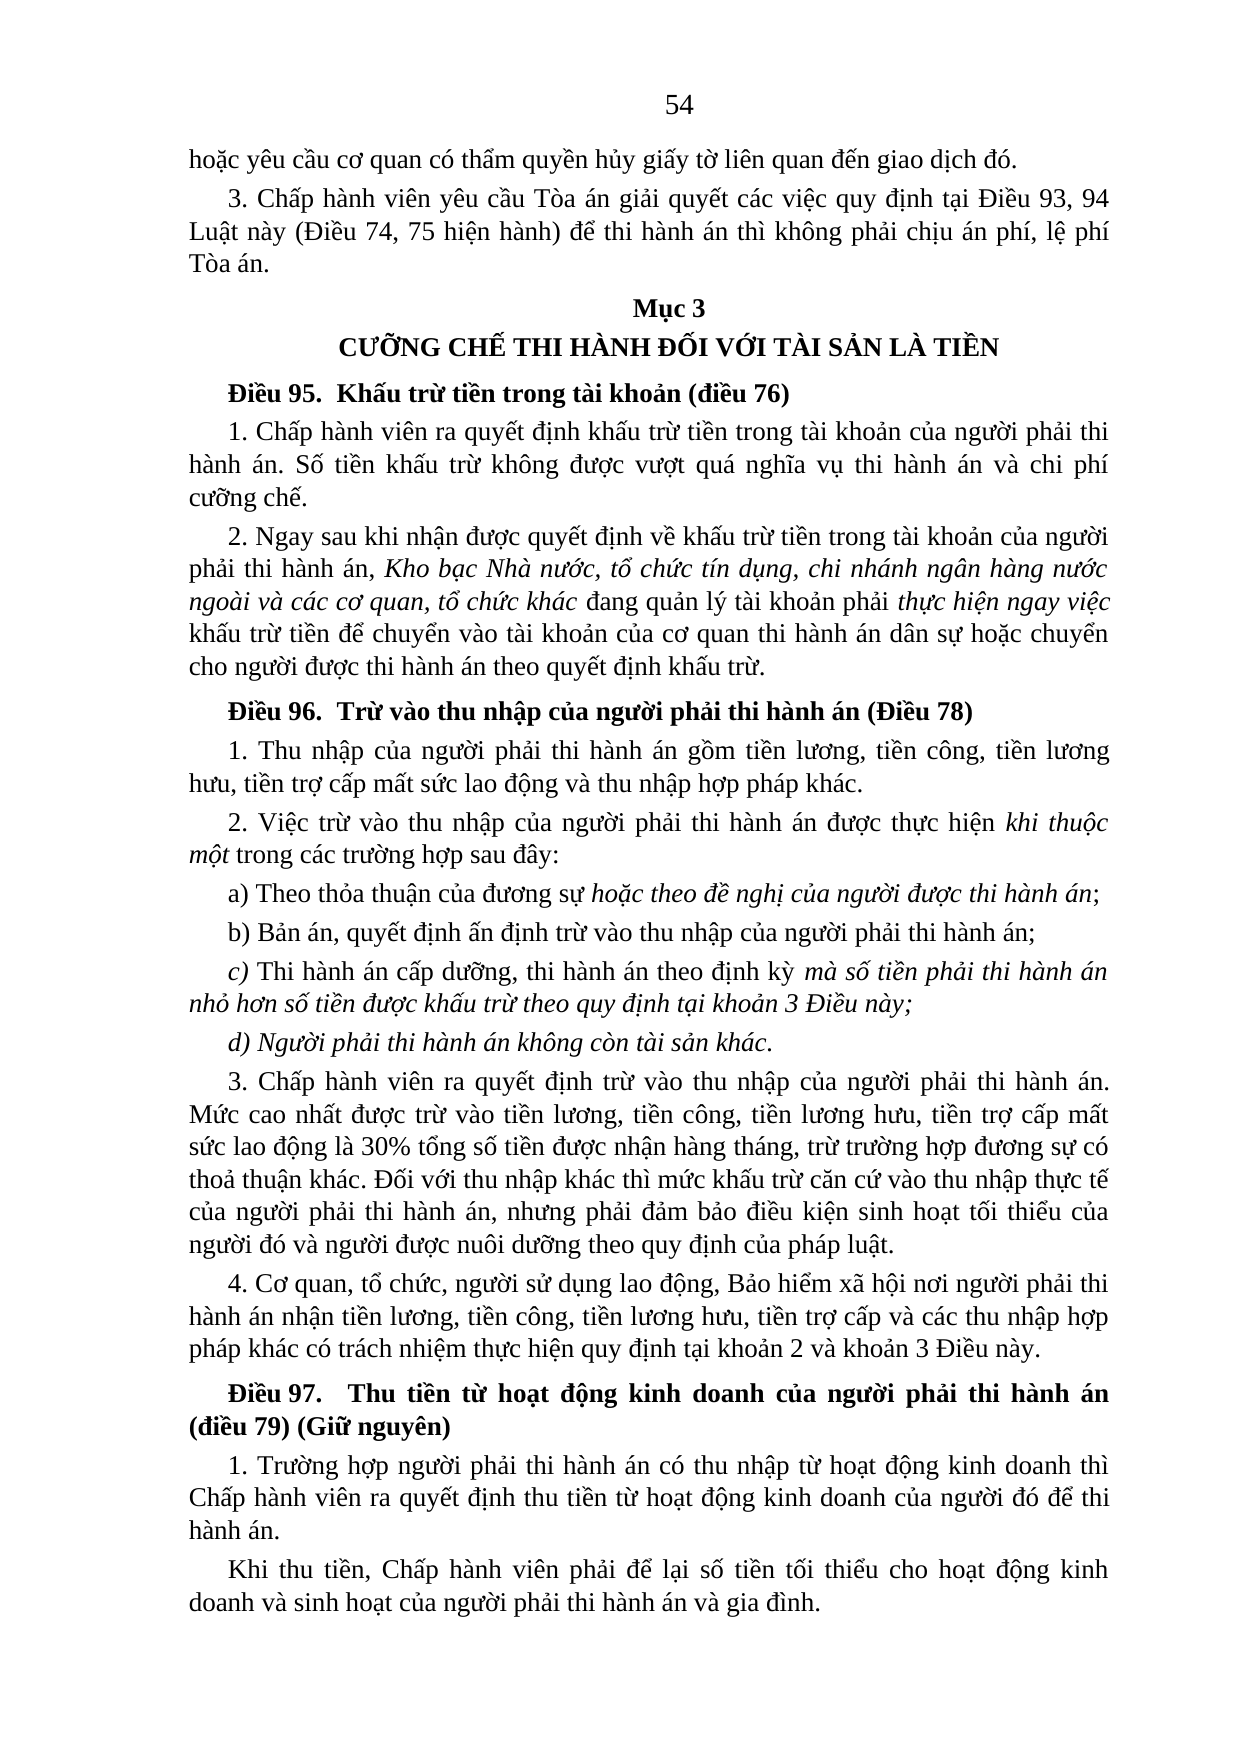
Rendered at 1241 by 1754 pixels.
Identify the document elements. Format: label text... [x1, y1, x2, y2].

table_cell Mục 3 CƯỠNG CHẾ THI HÀNH ĐỐI VỚI TÀI SẢN LÀ TIỀN [177, 286, 1122, 370]
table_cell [177, 1371, 1122, 1625]
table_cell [177, 137, 1122, 286]
table_cell Trừ vào thu nhập của người phải thi hành án (Điều 78) 1. Thu nhập của người phải thi hành án gồm tiền lương, tiền công, tiền lương hưu, tiền trợ cấp mất sức lao động và thu nhập hợp pháp khác. 2. Việc trừ vào thu nhập của người phải thi hành án được thực hiện khi thuộc một trong các trường hợp sau đây: a) Theo thỏa thuận của đương sự hoặc theo đề nghị của người được thi hành án; b) Bản án, quyết định ấn định trừ vào thu nhập của người phải thi hành án; c) Thi hành án cấp dưỡng, thi hành án theo định kỳ mà số tiền phải thi hành án nhỏ hơn số tiền được khấu trừ theo quy định tại khoản 3 Điều này; d) Người phải thi hành án không còn tài sản khác. 3. Chấp hành viên ra quyết định trừ vào thu nhập của người phải thi hành án. Mức cao nhất được trừ vào tiền lương, tiền công, tiền lương hưu, tiền trợ cấp mất sức lao động là 30% tổng số tiền được nhận hàng tháng, trừ trường hợp đương sự có thoả thuận khác. Đối với thu nhập khác thì mức khấu trừ căn cứ vào thu nhập thực tế của người phải thi hành án, nhưng phải đảm bảo điều kiện sinh hoạt tối thiểu của người đó và người được nuôi dưỡng theo quy định của pháp luật. 4. Cơ quan, tổ chức, người sử dụng lao động, Bảo hiểm xã hội nơi người phải thi hành án nhận tiền lương, tiền công, tiền lương hưu, tiền trợ cấp và các thu nhập hợp pháp khác có trách nhiệm thực hiện quy định tại khoản 2 và khoản 3 Điều này. [177, 689, 1122, 1371]
table_cell Khấu trừ tiền trong tài khoản (điều 76) 1. Chấp hành viên ra quyết định khấu trừ tiền trong tài khoản của người phải thi hành án. Số tiền khấu trừ không được vượt quá nghĩa vụ thi hành án và chi phí cưỡng chế. 2. Ngay sau khi nhận được quyết định về khấu trừ tiền trong tài khoản của người phải thi hành án, Kho bạc Nhà nước, tổ chức tín dụng, chi nhánh ngân hàng nước ngoài và các cơ quan, tổ chức khác đang quản lý tài khoản phải thực hiện ngay việc khấu trừ tiền để chuyển vào tài khoản của cơ quan thi hành án dân sự hoặc chuyển cho người được thi hành án theo quyết định khấu trừ. [177, 370, 1122, 689]
